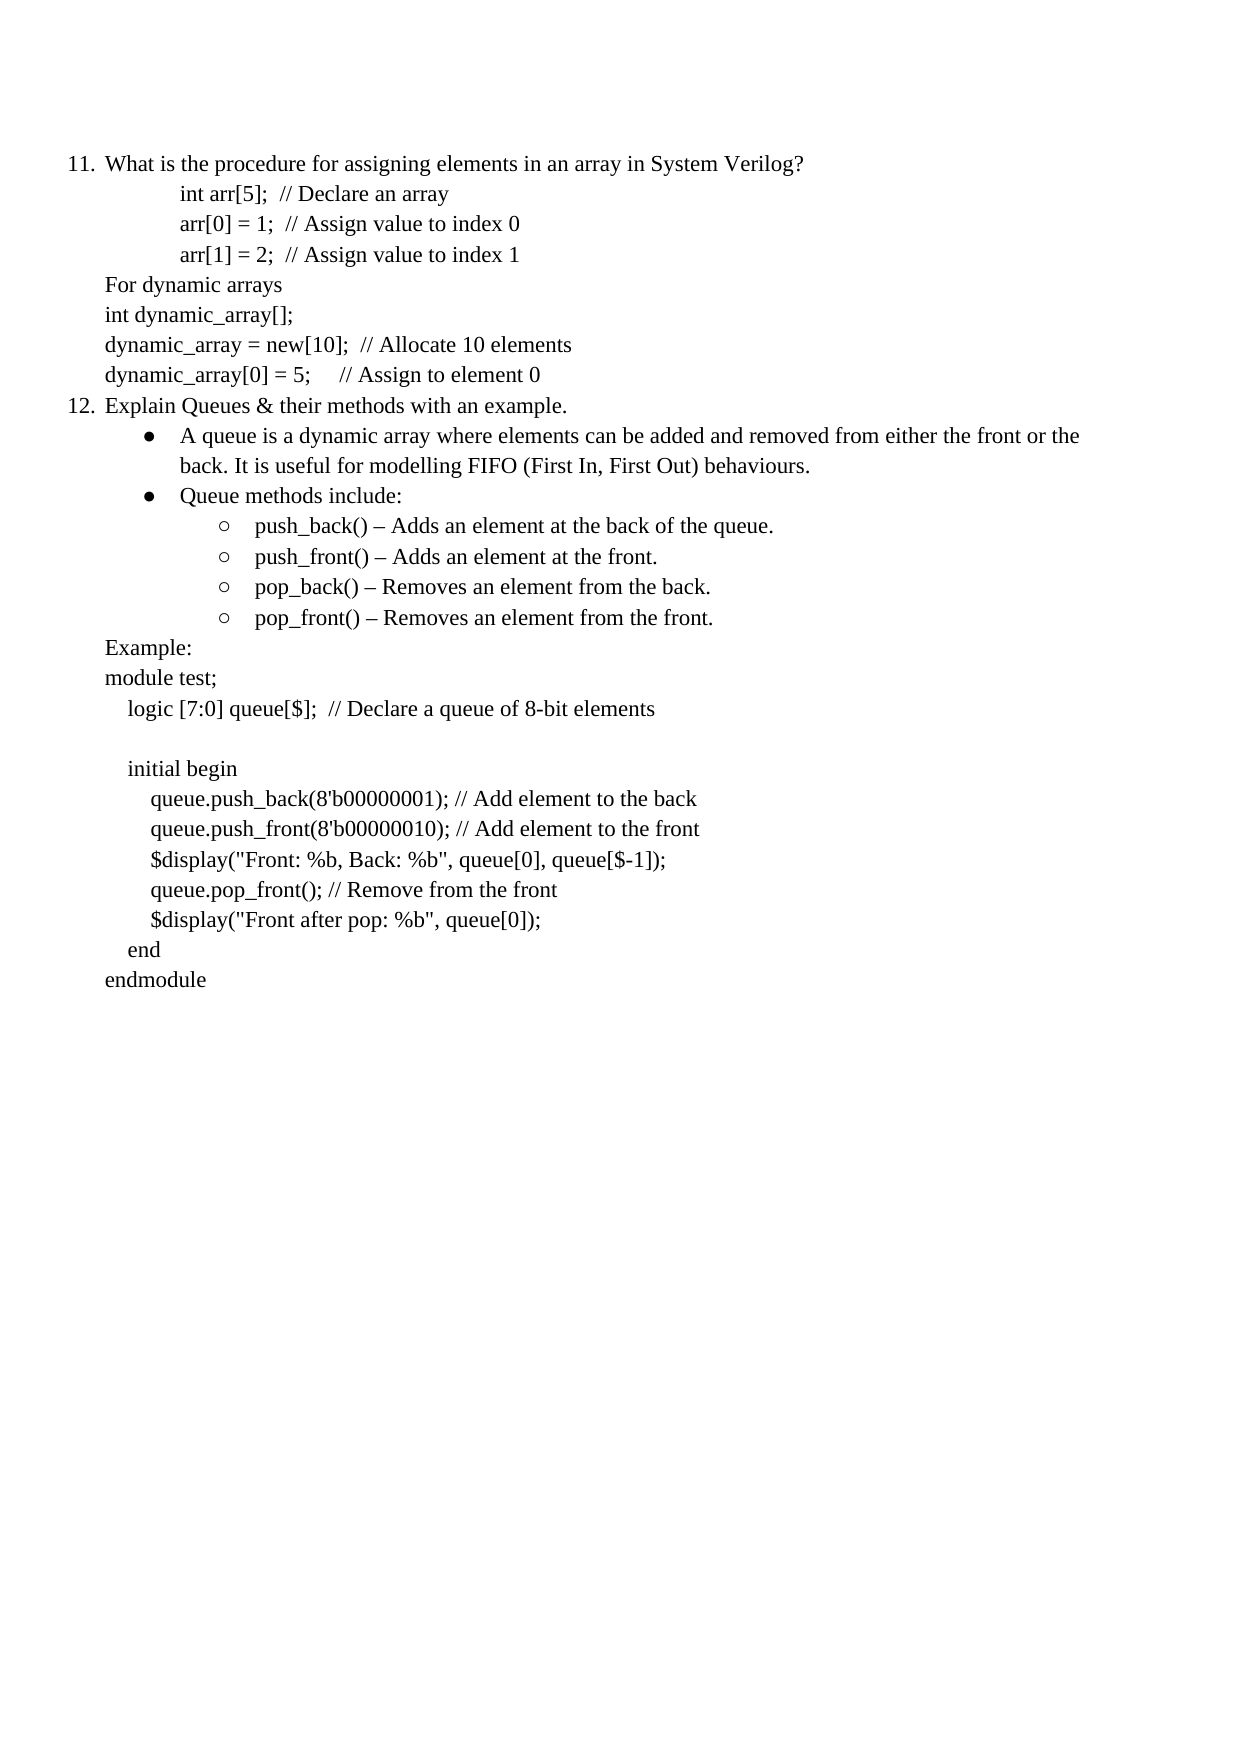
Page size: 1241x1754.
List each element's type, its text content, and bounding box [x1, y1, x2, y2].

text int dynamic_array[]; [29, 301, 1090, 327]
text endmodule [104, 966, 1090, 993]
text Example: [104, 634, 1090, 661]
list Explain Queues & their methods with an example. [67, 392, 1090, 418]
text initial begin [104, 755, 1090, 781]
text end [104, 936, 1090, 963]
text dynamic_array[0] = 5; // Assign to element 0 [29, 361, 1090, 388]
text module test; [104, 664, 1090, 691]
list What is the procedure for assigning elements in an array in System Verilog? [67, 150, 1090, 176]
text queue.pop_front(); // Remove from the front [104, 876, 1090, 902]
text logic [7:0] queue[$]; // Declare a queue of 8-bit elements [104, 694, 1090, 721]
list pop_back() – Removes an element from the back. [217, 573, 1090, 600]
text queue.push_back(8'b00000001); // Add element to the back [104, 785, 1090, 812]
text queue.push_front(8'b00000010); // Add element to the front [104, 815, 1090, 842]
list push_front() – Adds an element at the front. [217, 543, 1090, 569]
list push_back() – Adds an element at the back of the queue. [217, 512, 1090, 539]
list A queue is a dynamic array where elements can be added and removed from either the front or the back. It is useful for modelling FIFO (First In, First Out) behaviours. [142, 422, 1090, 478]
list Queue methods include: [142, 482, 1090, 509]
list pop_front() – Removes an element from the front. [217, 604, 1090, 630]
text arr[0] = 1; // Assign value to index 0 [104, 210, 1090, 237]
text int arr[5]; // Declare an array [104, 180, 1090, 207]
text dynamic_array = new[10]; // Allocate 10 elements [29, 331, 1090, 358]
text arr[1] = 2; // Assign value to index 1 [104, 241, 1090, 267]
text For dynamic arrays [29, 271, 1090, 297]
text $display("Front: %b, Back: %b", queue[0], queue[$-1]); [104, 846, 1090, 872]
text $display("Front after pop: %b", queue[0]); [104, 906, 1090, 932]
